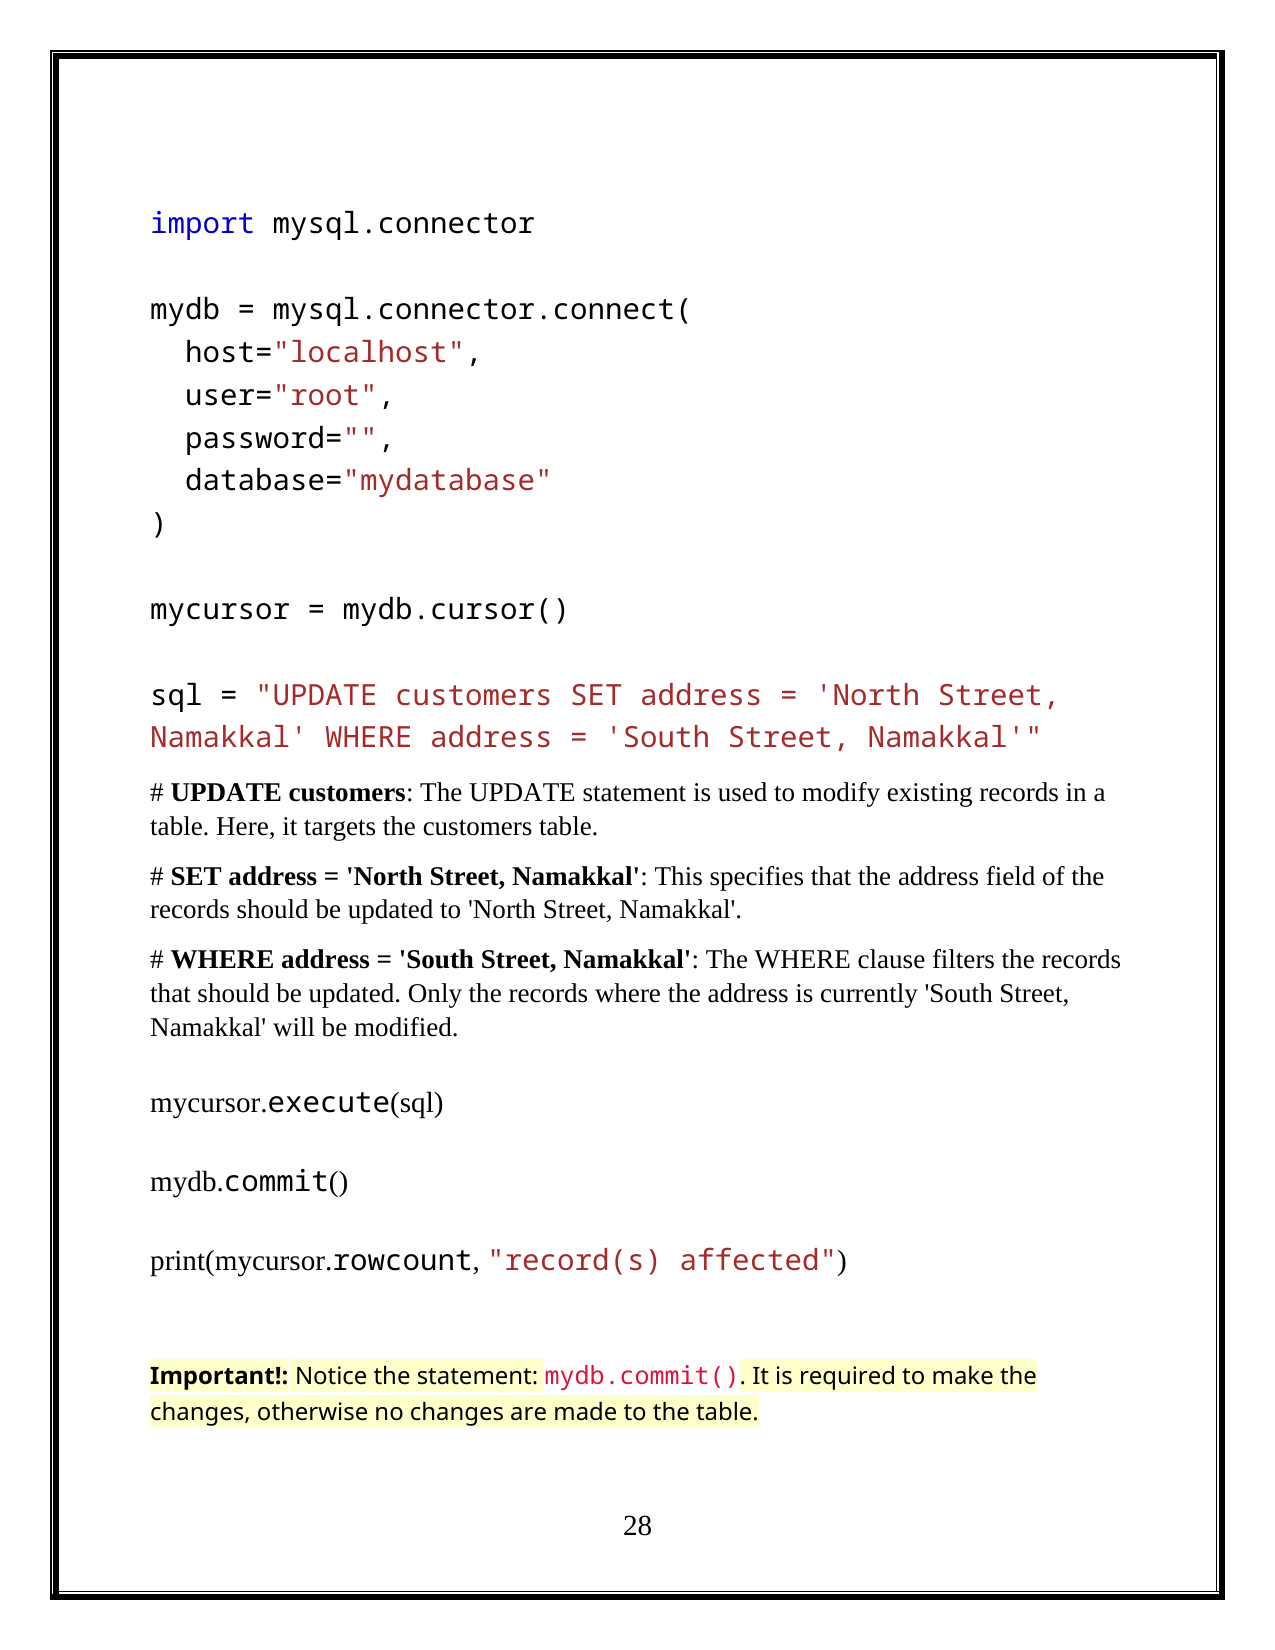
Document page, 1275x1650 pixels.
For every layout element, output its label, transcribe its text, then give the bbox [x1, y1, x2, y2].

text # WHERE address = 'South Street, Namakkal': The WHERE clause filters the records that should be updated. Only the records where the address is currently 'South Street, Namakkal' will be modified. mycursor.execute(sql) mydb.commit() print(mycursor.rowcount, "record(s) affected") [150, 943, 1125, 1279]
text # SET address = 'North Street, Namakkal': This specifies that the address field of the records should be updated to 'North Street, Namakkal'. [150, 860, 1125, 924]
text import mysql.connector mydb = mysql.connector.connect( host="localhost", user="root", password="", database="mydatabase" ) mycursor = mydb.cursor() sql = "UPDATE customers SET address = 'North Street, Namakkal' WHERE address = 'South Street, Namakkal'" [150, 203, 1125, 756]
text Important!: Notice the statement: mydb.commit(). It is required to make the changes, otherwise no changes are made to the table. [150, 1358, 1125, 1427]
text # UPDATE customers: The UPDATE statement is used to modify existing records in a table. Here, it targets the customers table. [150, 776, 1125, 841]
